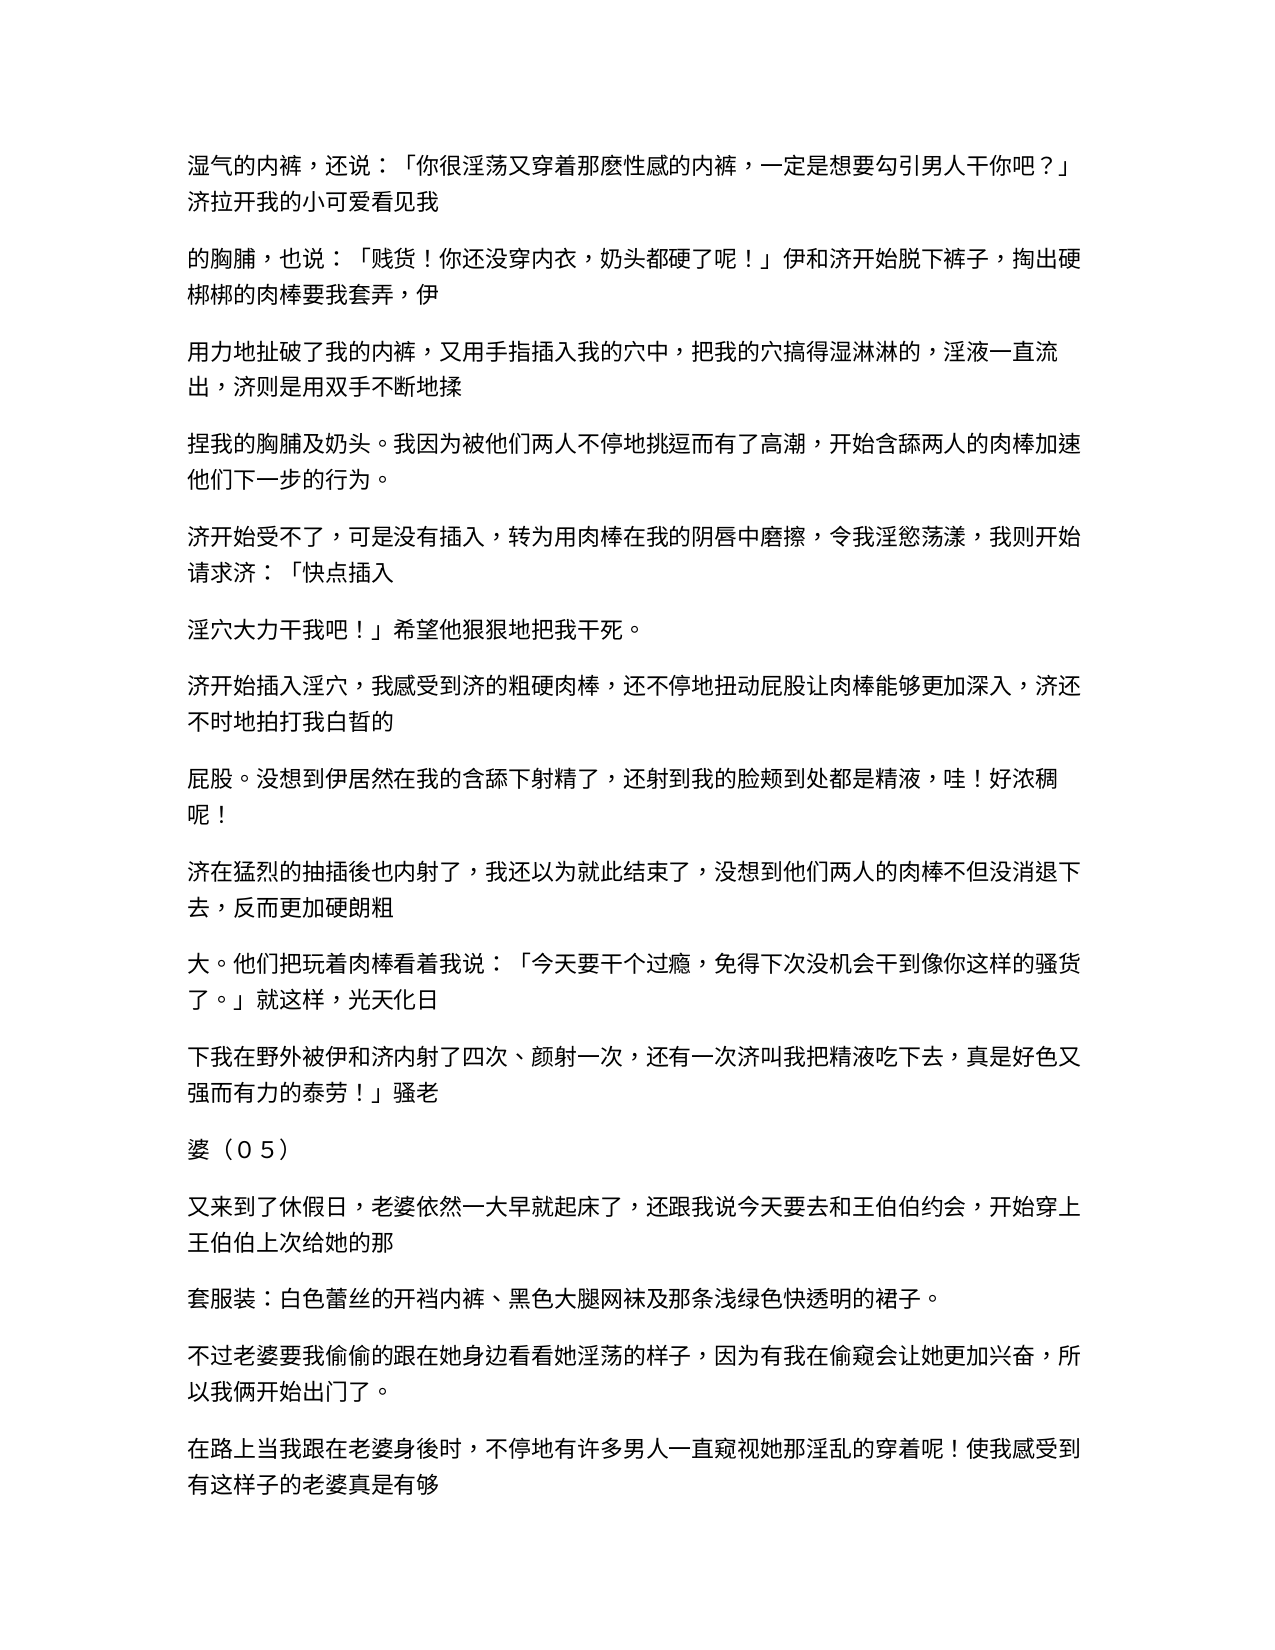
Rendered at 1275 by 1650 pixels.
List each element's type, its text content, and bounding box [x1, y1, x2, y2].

text 淫穴大力干我吧！」希望他狠狠地把我干死。 [187, 613, 1087, 645]
text 用力地扯破了我的内裤，又用手指插入我的穴中，把我的穴搞得湿淋淋的，淫液一直流出，济则是用双手不断地揉 [187, 335, 1087, 403]
text 捏我的胸脯及奶头。我因为被他们两人不停地挑逗而有了高潮，开始含舔两人的肉棒加速他们下一步的行为。 [187, 428, 1087, 495]
text 的胸脯，也说：「贱货！你还没穿内衣，奶头都硬了呢！」伊和济开始脱下裤子，掏出硬梆梆的肉棒要我套弄，伊 [187, 243, 1087, 310]
text 下我在野外被伊和济内射了四次、颜射一次，还有一次济叫我把精液吃下去，真是好色又强而有力的泰劳！」骚老 [187, 1041, 1087, 1108]
text 不过老婆要我偷偷的跟在她身边看看她淫荡的样子，因为有我在偷窥会让她更加兴奋，所以我俩开始出门了。 [187, 1340, 1087, 1407]
text 又来到了休假日，老婆依然一大早就起床了，还跟我说今天要去和王伯伯约会，开始穿上王伯伯上次给她的那 [187, 1191, 1087, 1258]
text 屁股。没想到伊居然在我的含舔下射精了，还射到我的脸颊到处都是精液，哇！好浓稠呢！ [187, 763, 1087, 830]
text 湿气的内裤，还说：「你很淫荡又穿着那麽性感的内裤，一定是想要勾引男人干你吧？」济拉开我的小可爱看见我 [187, 150, 1087, 217]
text 济开始插入淫穴，我感受到济的粗硬肉棒，还不停地扭动屁股让肉棒能够更加深入，济还不时地拍打我白晢的 [187, 670, 1087, 737]
text 婆（０５） [187, 1134, 1087, 1165]
text 套服装：白色蕾丝的开裆内裤、黑色大腿网袜及那条浅绿色快透明的裙子。 [187, 1283, 1087, 1314]
text 济在猛烈的抽插後也内射了，我还以为就此结束了，没想到他们两人的肉棒不但没消退下去，反而更加硬朗粗 [187, 856, 1087, 923]
text 济开始受不了，可是没有插入，转为用肉棒在我的阴唇中磨擦，令我淫慾荡漾，我则开始请求济：「快点插入 [187, 521, 1087, 588]
text 大。他们把玩着肉棒看着我说：「今天要干个过瘾，免得下次没机会干到像你这样的骚货了。」就这样，光天化日 [187, 948, 1087, 1016]
text 在路上当我跟在老婆身後时，不停地有许多男人一直窥视她那淫乱的穿着呢！使我感受到有这样子的老婆真是有够 [187, 1433, 1087, 1500]
